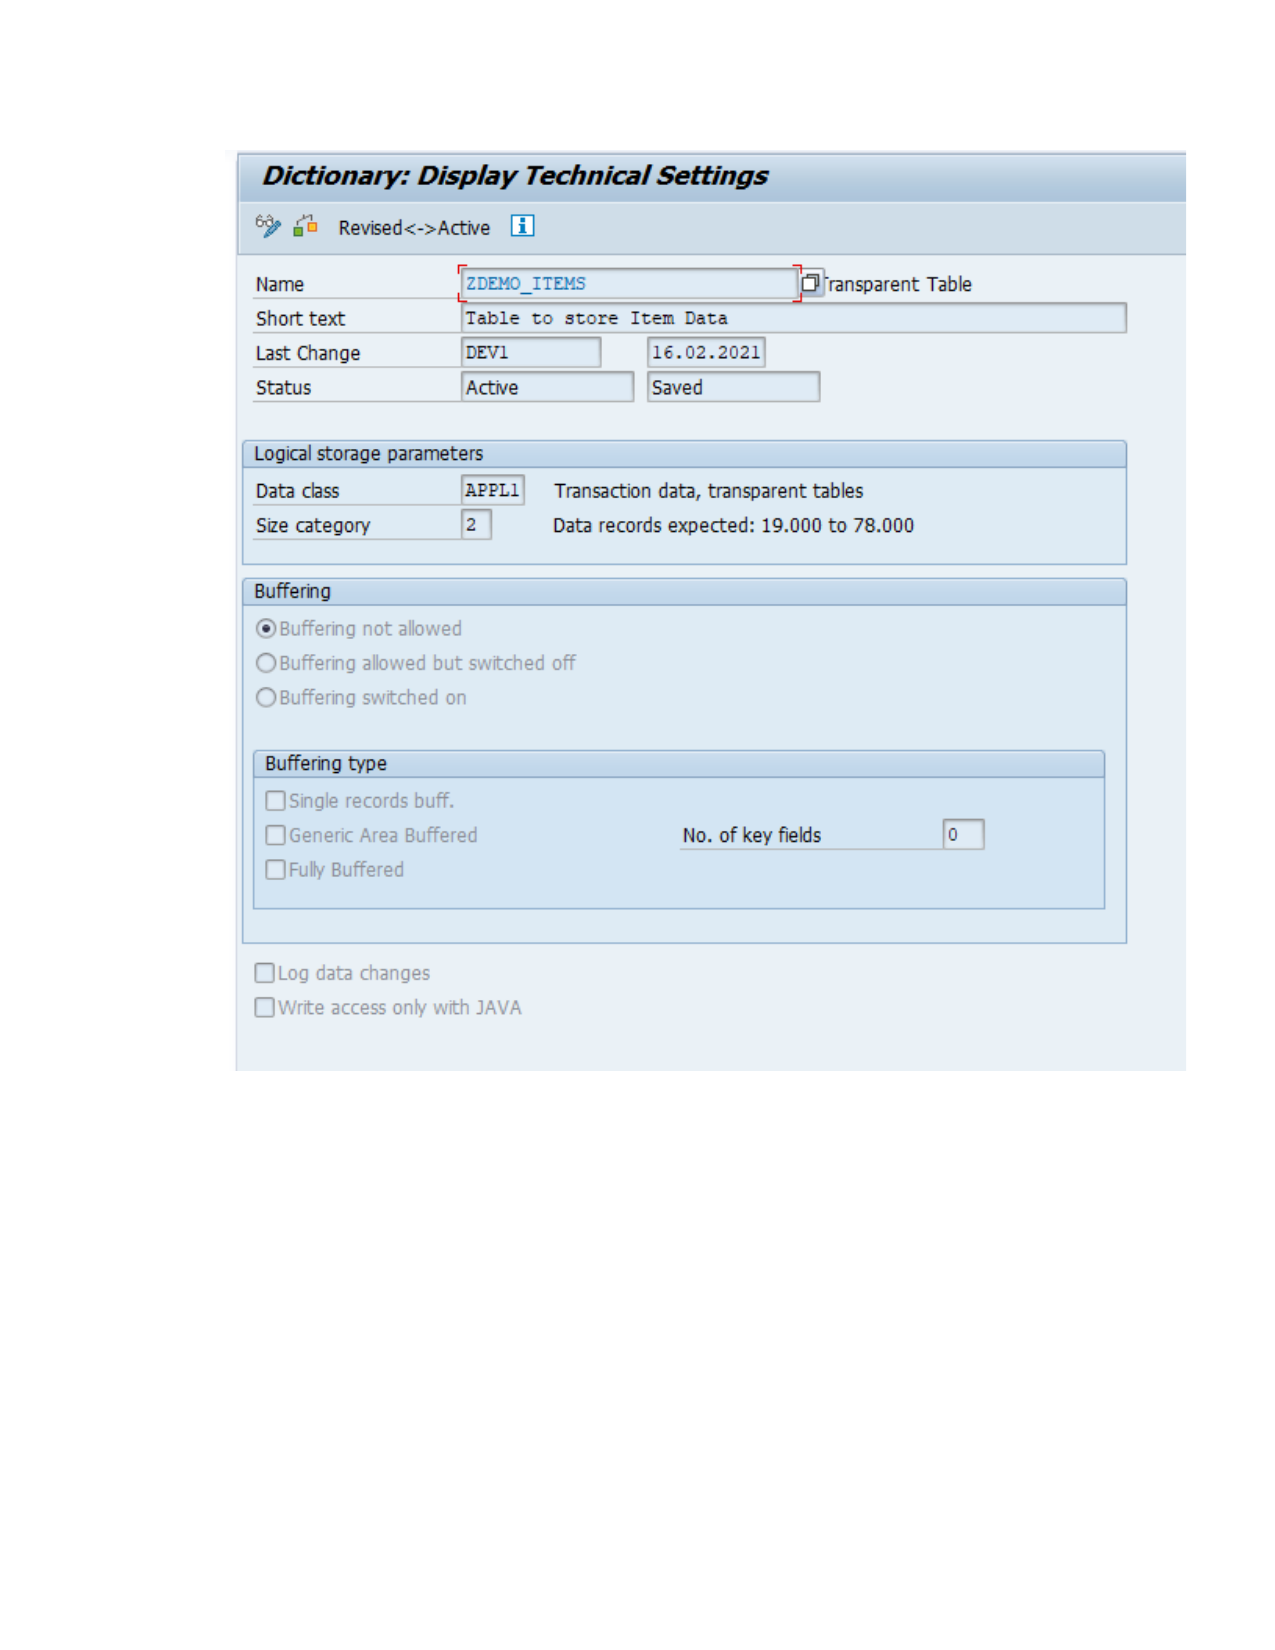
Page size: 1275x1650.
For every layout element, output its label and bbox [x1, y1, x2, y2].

picture [225, 150, 1187, 1071]
